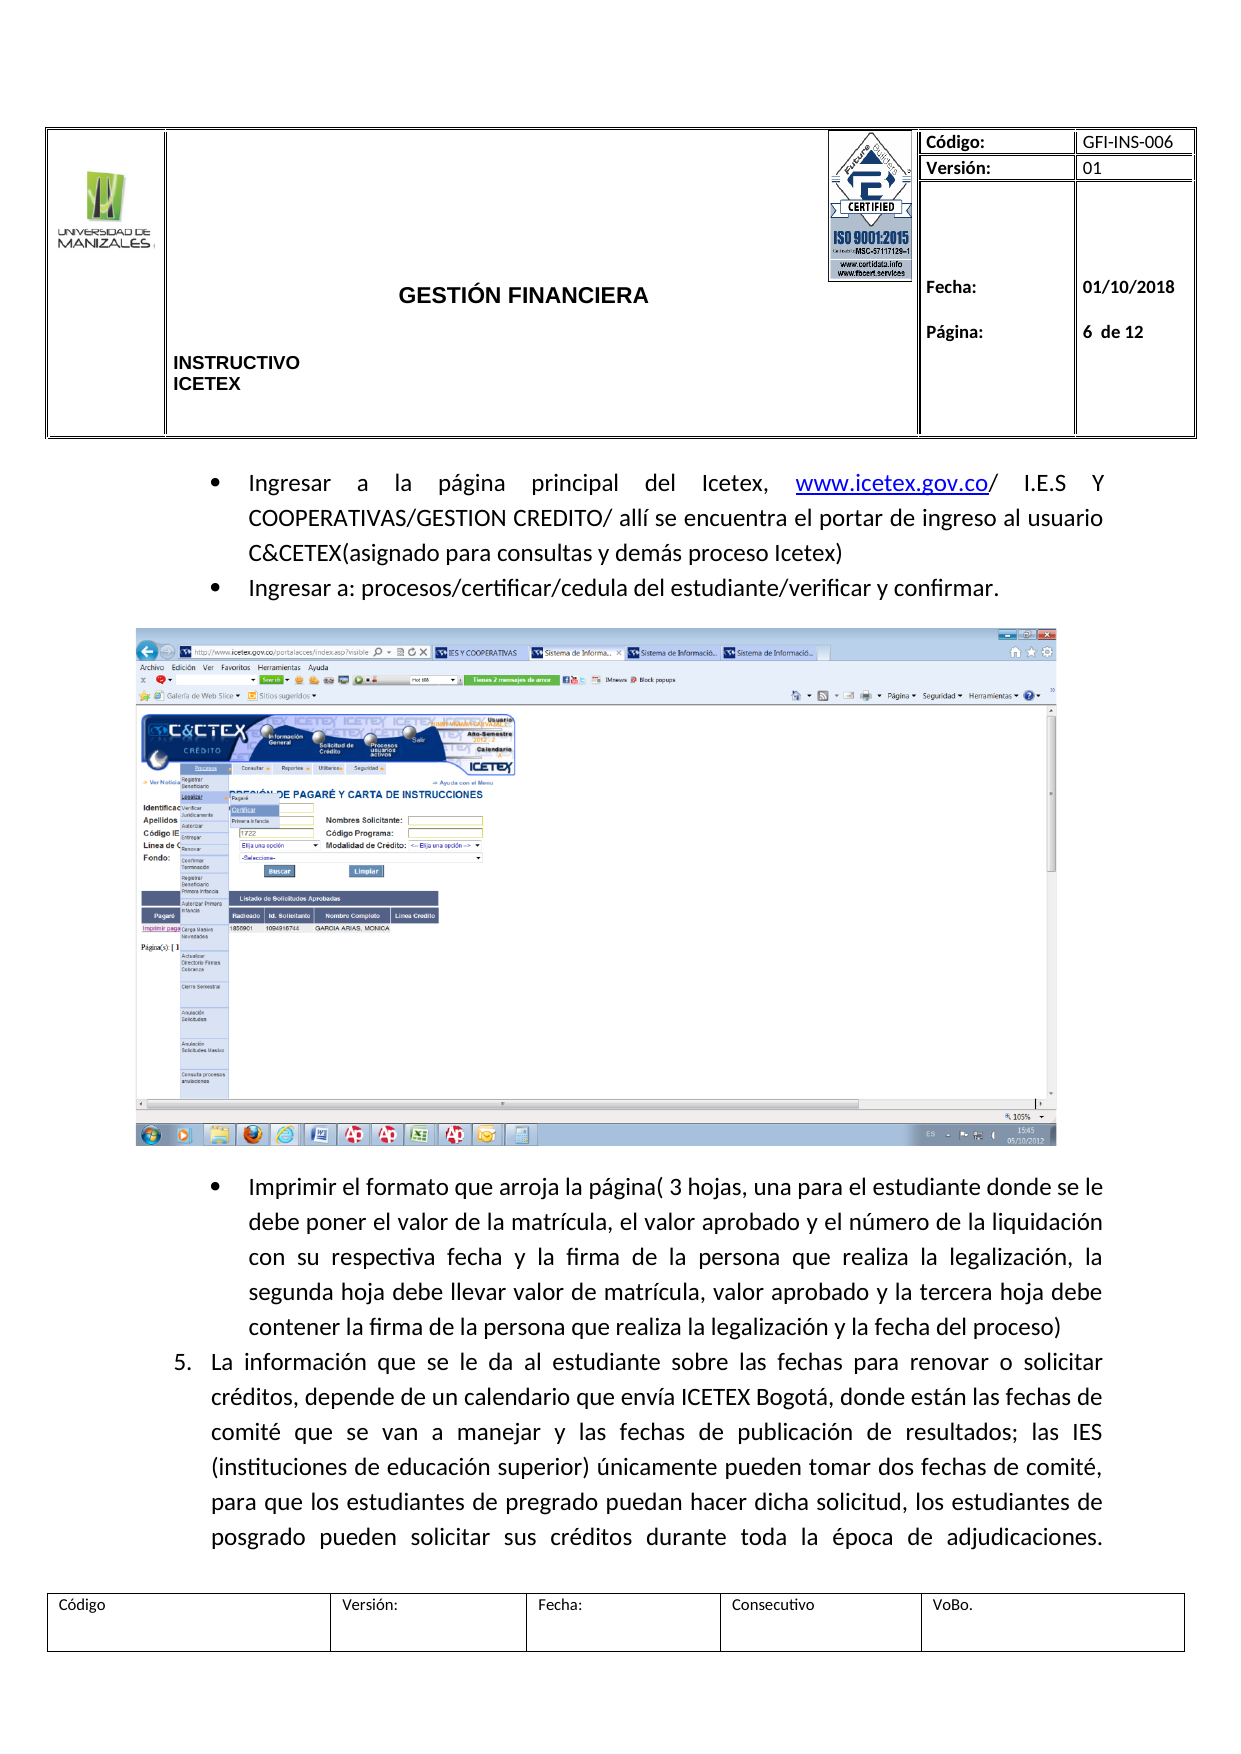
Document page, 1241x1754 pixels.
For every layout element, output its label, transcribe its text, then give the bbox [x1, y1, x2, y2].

picture [54, 164, 154, 252]
list Ingresar a: procesos/certificar/cedula del estudiante/verificar y confirmar. [211, 572, 1104, 603]
list Ingresar a la página principal del Icetex, www.icetex.gov.co/ I.E.S Y COOPERATIVAS/GESTION CREDITO/ allí se encuentra el portar de ingreso al usuario C&CETEX(asignado para consultas y demás proceso Icetex) [211, 467, 1104, 568]
picture [135, 628, 1057, 1146]
list Imprimir el formato que arroja la página( 3 hojas, una para el estudiante donde se le debe poner el valor de la matrícula, el valor aprobado y el número de la liquidación con su respectiva fecha y la firma de la persona que realiza la legalización, la segunda hoja debe llevar valor de matrícula, valor aprobado y la tercera hoja debe contener la firma de la persona que realiza la legalización y la fecha del proceso) [211, 1171, 1104, 1342]
picture [828, 131, 912, 281]
